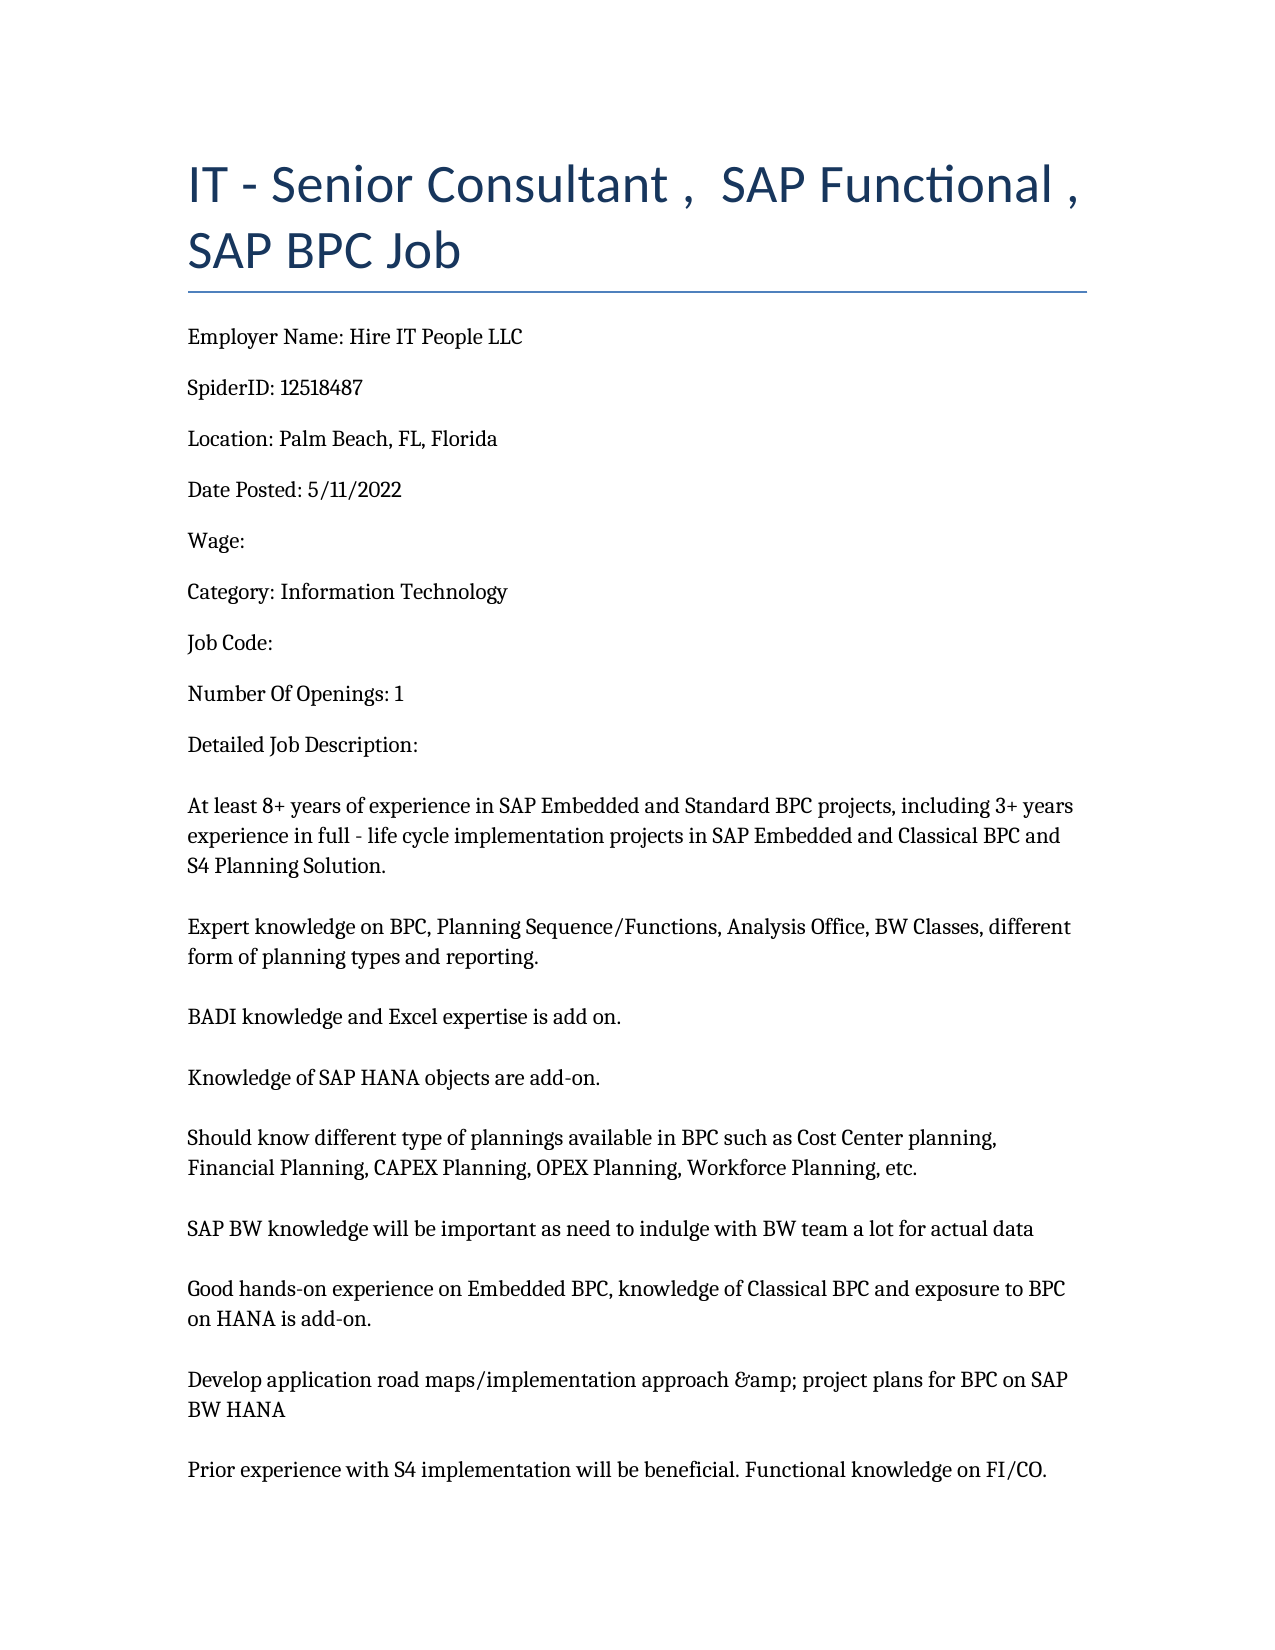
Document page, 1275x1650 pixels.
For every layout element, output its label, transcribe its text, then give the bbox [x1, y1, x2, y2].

text Location: Palm Beach, FL, Florida [187, 426, 1087, 452]
text SpiderID: 12518487 [187, 375, 1087, 401]
text Job Code: [187, 630, 1087, 657]
text Category: Information Technology [187, 579, 1087, 606]
title IT - Senior Consultant , SAP Functional , SAP BPC Job [187, 150, 1087, 293]
text Number Of Openings: 1 [187, 681, 1087, 708]
text Wage: [187, 528, 1087, 554]
text Date Posted: 5/11/2022 [187, 477, 1087, 503]
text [187, 732, 1087, 1484]
text Employer Name: Hire IT People LLC [187, 324, 1087, 350]
